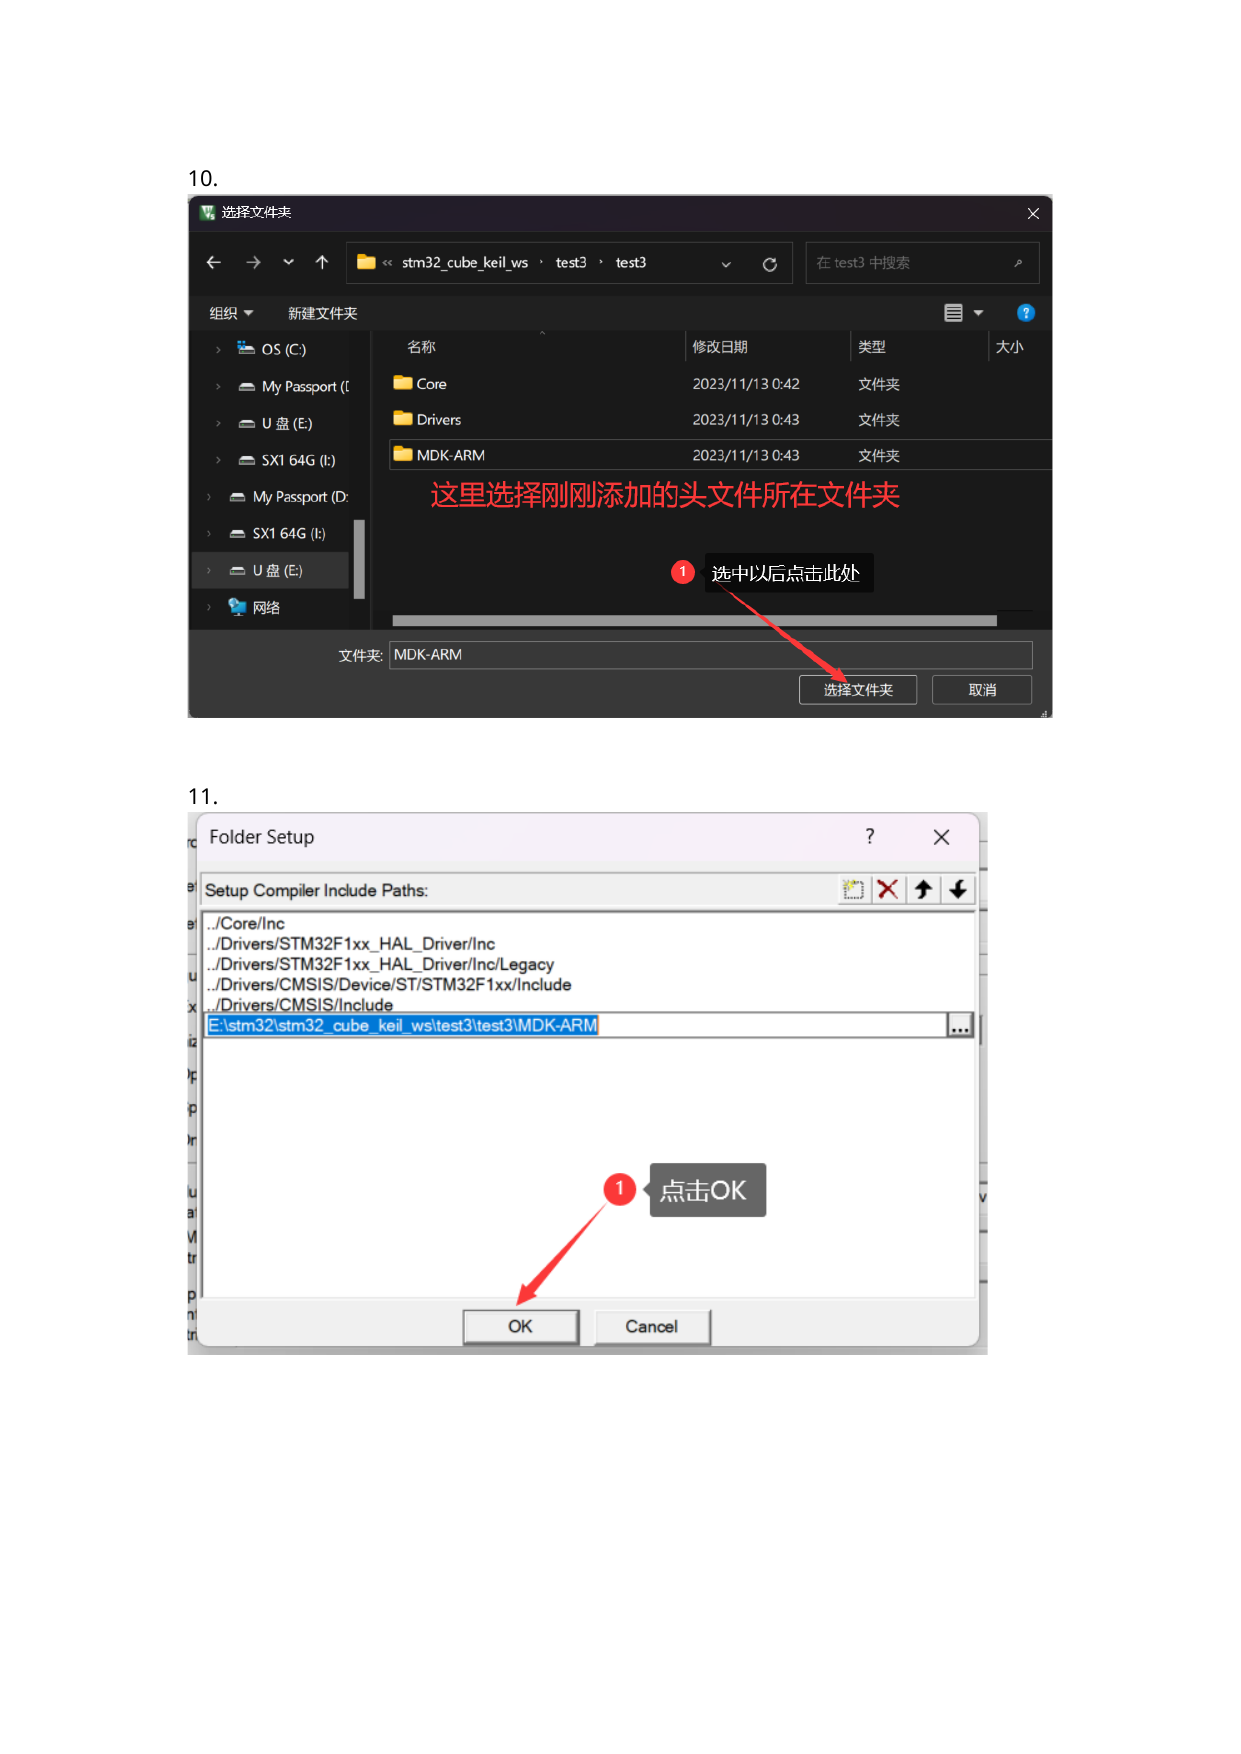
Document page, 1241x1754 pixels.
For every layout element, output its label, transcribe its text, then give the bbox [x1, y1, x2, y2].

picture [187, 812, 988, 1355]
text 10. [187, 162, 1053, 194]
picture [187, 194, 1053, 718]
text 11. [187, 779, 1053, 812]
